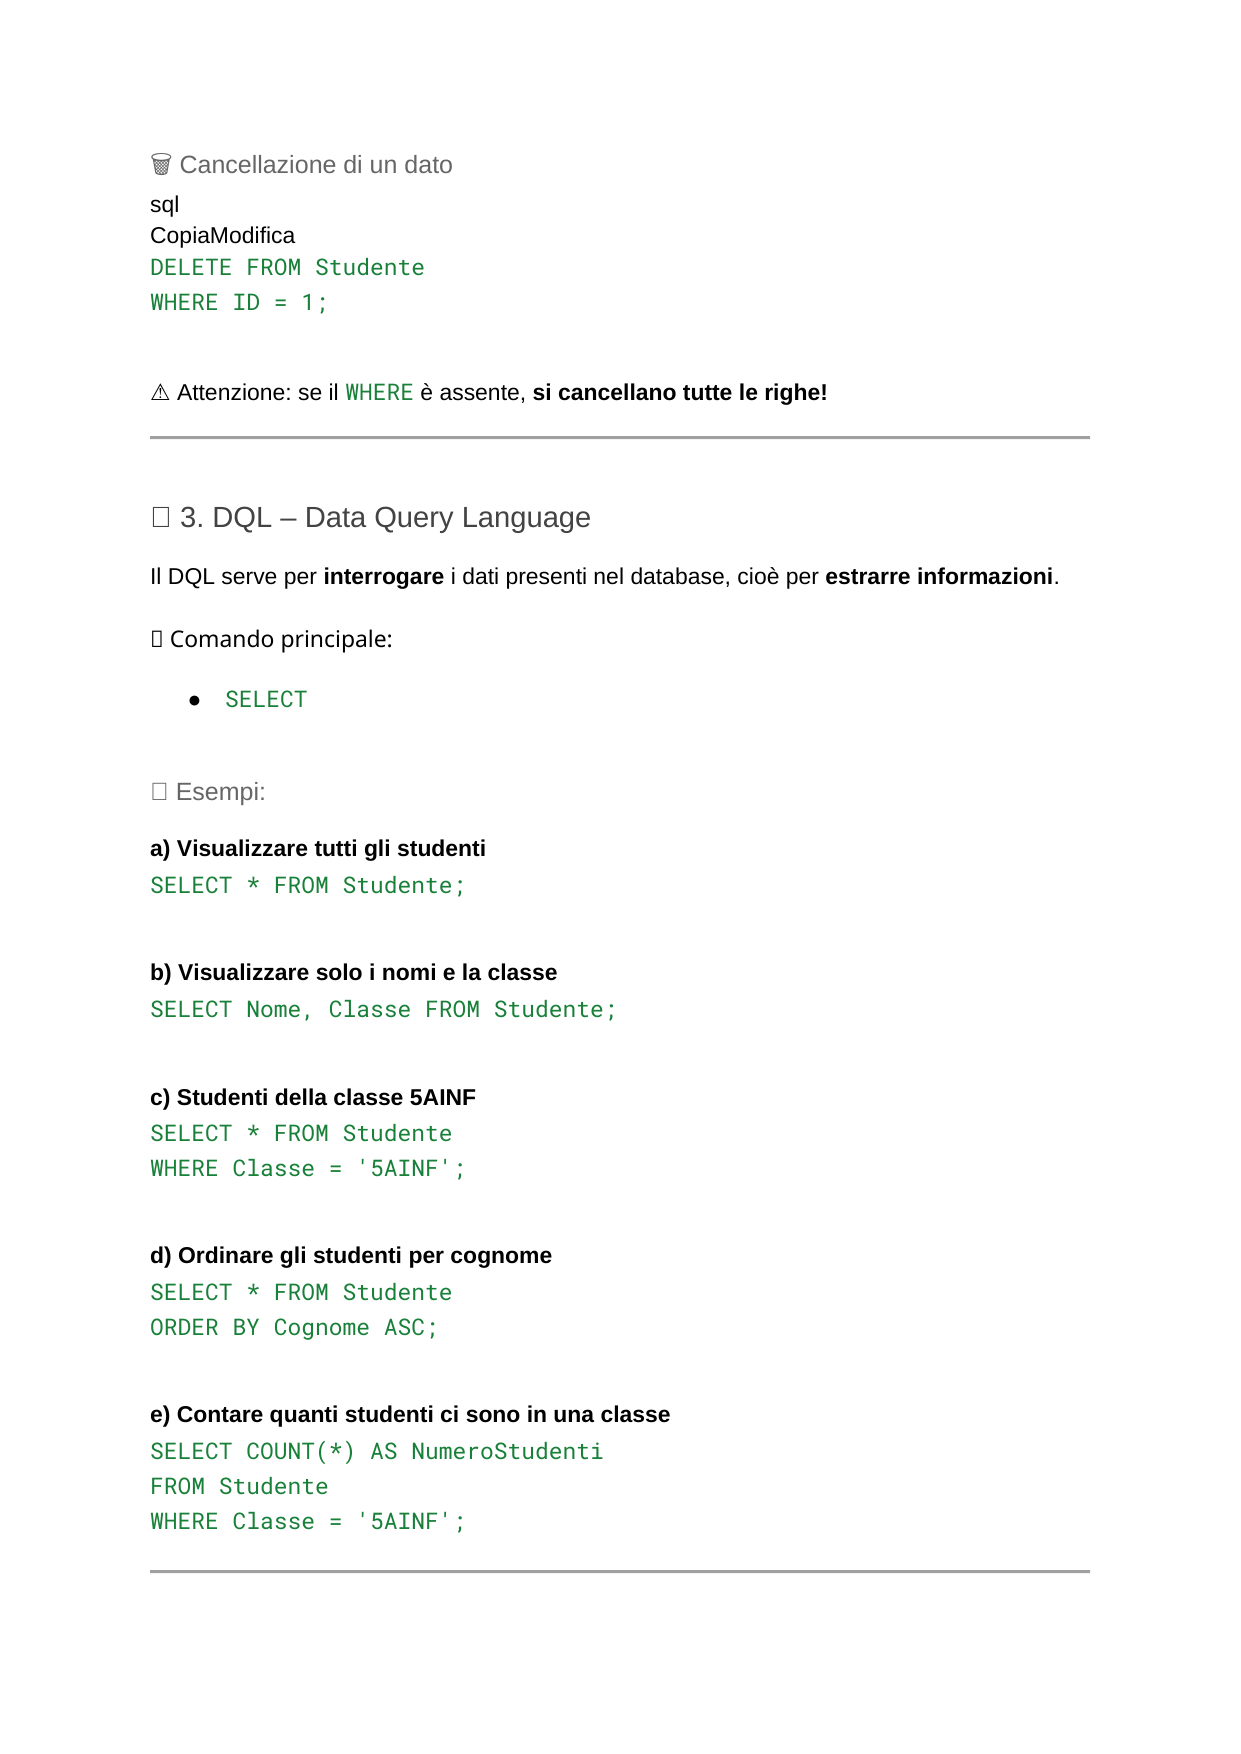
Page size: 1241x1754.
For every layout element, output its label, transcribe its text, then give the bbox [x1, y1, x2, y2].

text SELECT * FROM Studente [150, 1118, 1090, 1148]
text e) Contare quanti studenti ci sono in una classe [150, 1401, 1090, 1428]
text WHERE Classe = '5AINF'; [150, 1505, 1090, 1535]
text CopiaModifica [150, 222, 1090, 248]
text ⚠️ Attenzione: se il WHERE è assente, si cancellano tutte le righe! [150, 376, 1090, 407]
subtitle 📌 Esempi: [150, 777, 1090, 806]
text d) Ordinare gli studenti per cognome [150, 1242, 1090, 1269]
text WHERE Classe = '5AINF'; [150, 1152, 1090, 1183]
subtitle 🔎 3. DQL – Data Query Language [150, 499, 1090, 533]
text FROM Studente [150, 1470, 1090, 1501]
text SELECT * FROM Studente; [150, 869, 1090, 899]
text sql [150, 191, 1090, 218]
text ORDER BY Cognome ASC; [150, 1311, 1090, 1342]
text WHERE ID = 1; [150, 286, 1090, 317]
text c) Studenti della classe 5AINF [150, 1083, 1090, 1110]
text DELETE FROM Studente [150, 252, 1090, 282]
list SELECT [187, 683, 1090, 744]
text SELECT Nome, Classe FROM Studente; [150, 993, 1090, 1024]
text SELECT * FROM Studente [150, 1277, 1090, 1307]
text SELECT COUNT(*) AS NumeroStudenti [150, 1436, 1090, 1466]
text ✨ Comando principale: [150, 622, 1090, 654]
text Il DQL serve per interrogare i dati presenti nel database, cioè per estrarre informazioni. [150, 563, 1090, 589]
subtitle 🗑️ Cancellazione di un dato [150, 150, 1090, 179]
text a) Visualizzare tutti gli studenti [150, 835, 1090, 861]
text b) Visualizzare solo i nomi e la classe [150, 959, 1090, 986]
